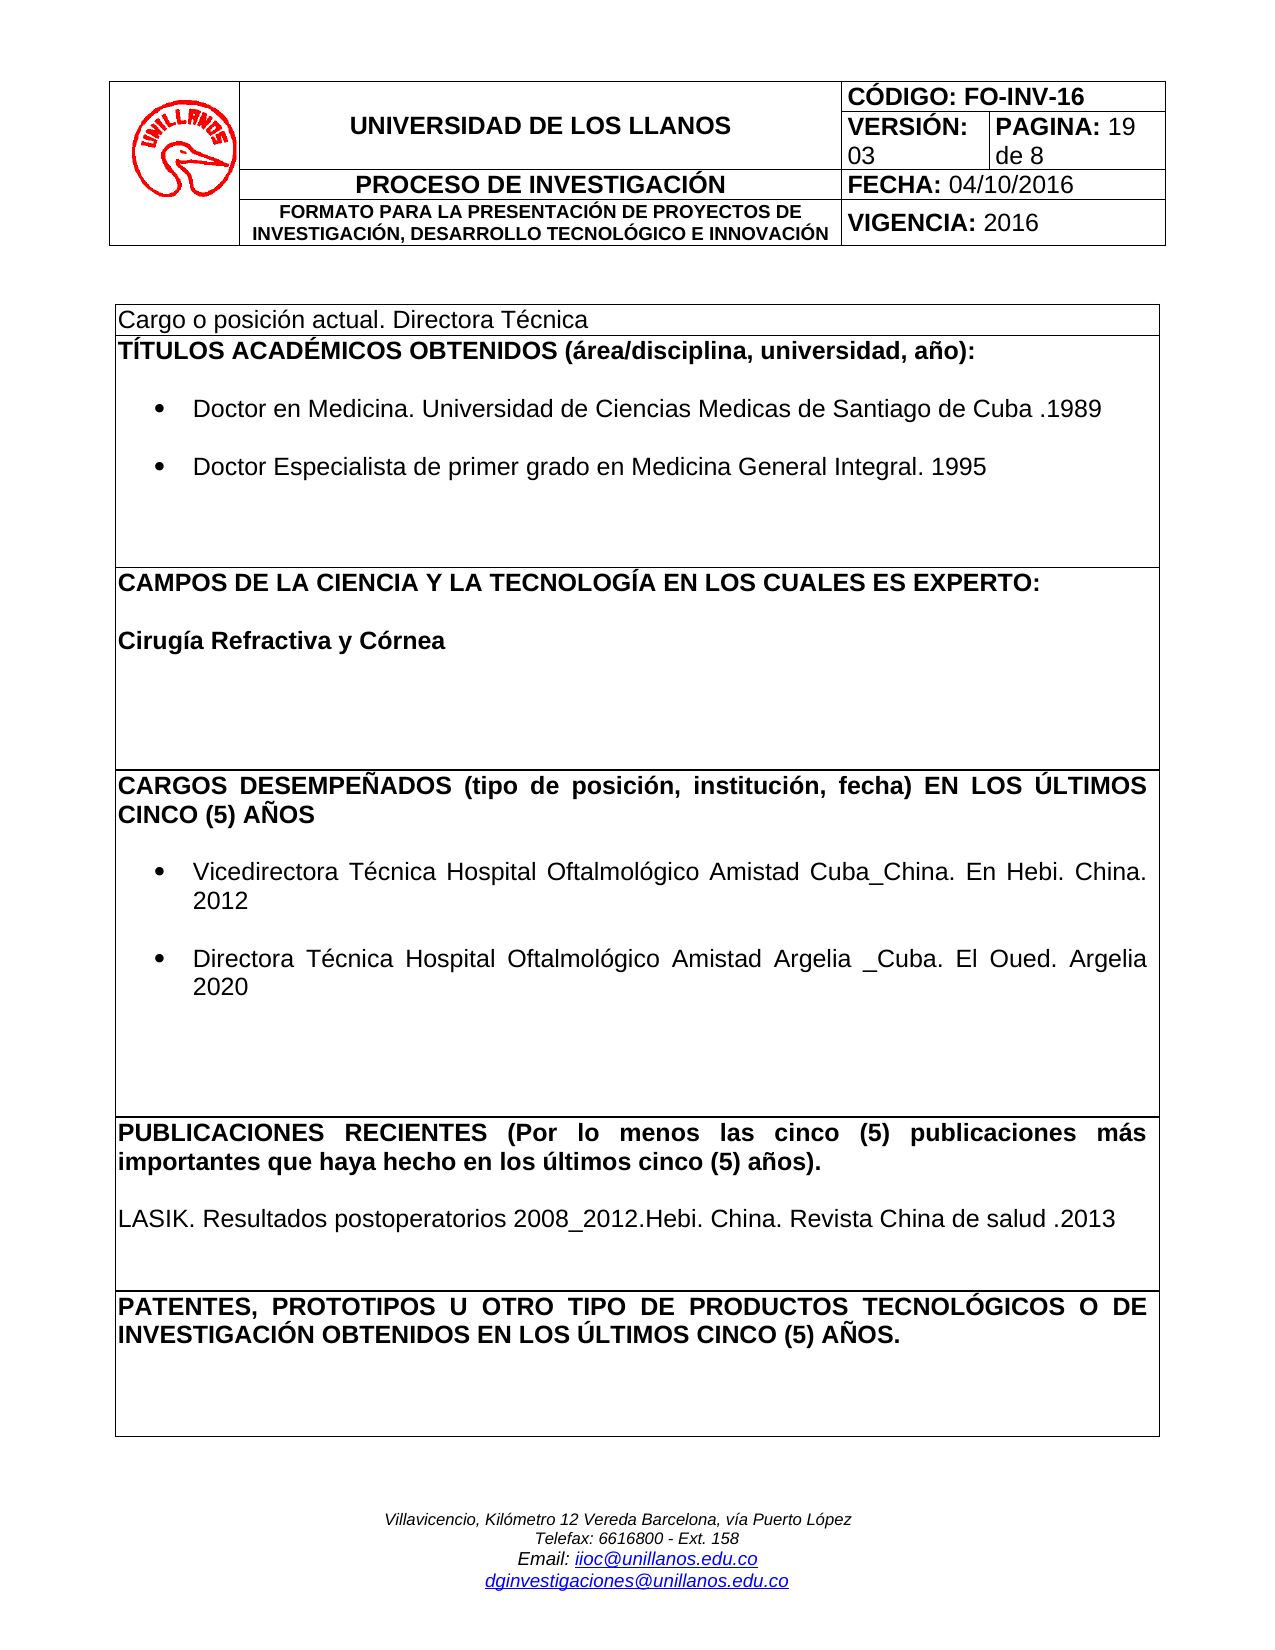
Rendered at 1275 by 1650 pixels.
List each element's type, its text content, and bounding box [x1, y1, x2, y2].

picture [129, 97, 239, 200]
table_cell PUBLICACIONES RECIENTES (Por lo menos las cinco (5) publicaciones más importantes que haya hecho en los últimos cinco (5) años). LASIK. Resultados postoperatorios 2008_2012.Hebi. China. Revista China de salud .2013 [116, 1118, 1159, 1290]
table_cell TÍTULOS ACADÉMICOS OBTENIDOS (área/disciplina, universidad, año): Doctor en Medicina. Universidad de Ciencias Medicas de Santiago de Cuba .1989 Doctor Especialista de primer grado en Medicina General Integral. 1995 [116, 336, 1159, 567]
table_cell CAMPOS DE LA CIENCIA Y LA TECNOLOGÍA EN LOS CUALES ES EXPERTO: Cirugía Refractiva y Córnea [116, 568, 1159, 769]
table_cell Cargo o posición actual. Directora Técnica [116, 305, 1159, 335]
table_cell PATENTES, PROTOTIPOS U OTRO TIPO DE PRODUCTOS TECNOLÓGICOS O DE INVESTIGACIÓN OBTENIDOS EN LOS ÚLTIMOS CINCO (5) AÑOS. [116, 1292, 1159, 1436]
table_cell CARGOS DESEMPEÑADOS (tipo de posición, institución, fecha) EN LOS ÚLTIMOS CINCO (5) AÑOS Vicedirectora Técnica Hospital Oftalmológico Amistad Cuba_China. En Hebi. China. 2012 Directora Técnica Hospital Oftalmológico Amistad Argelia _Cuba. El Oued. Argelia 2020 [116, 771, 1159, 1116]
